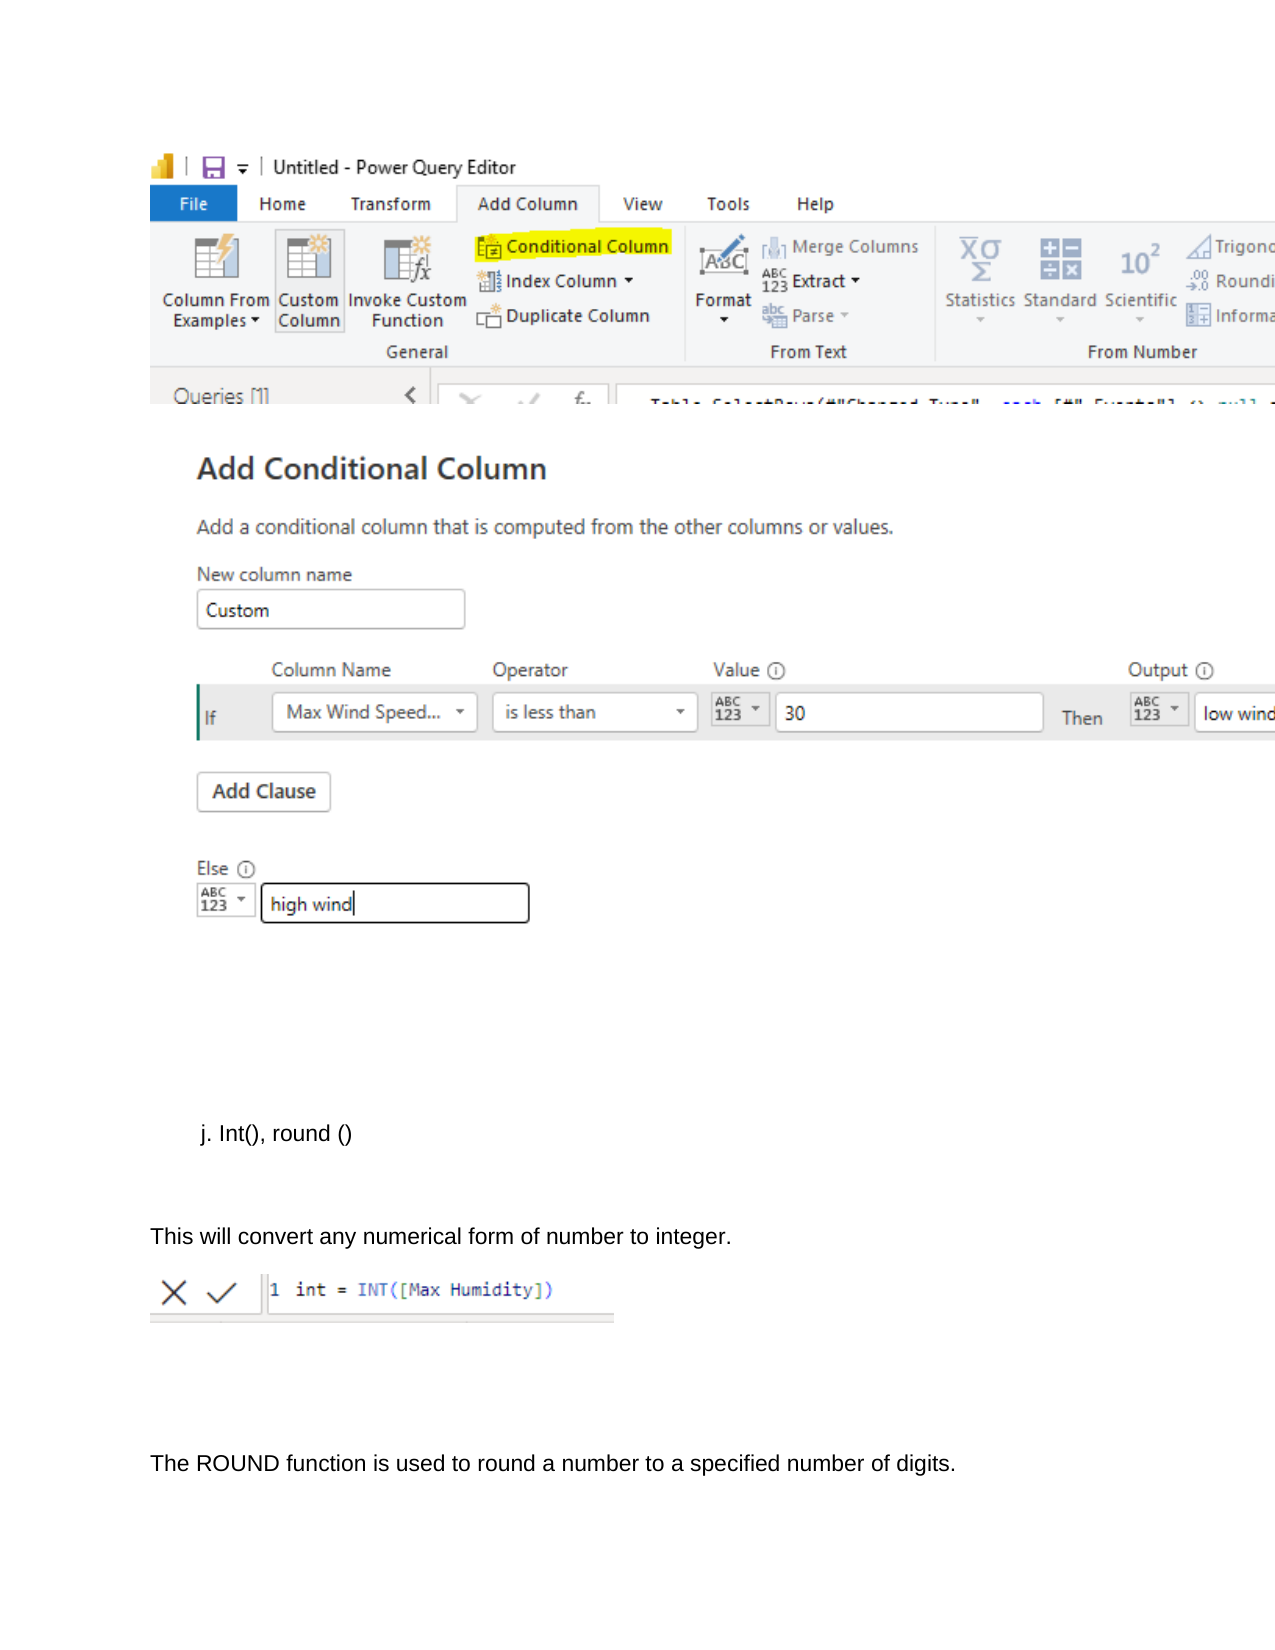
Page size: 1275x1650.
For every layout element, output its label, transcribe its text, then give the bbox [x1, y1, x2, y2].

picture [150, 428, 1275, 1044]
text j. Int(), round () [150, 1120, 1125, 1146]
text The ROUND function is used to round a number to a specified number of digits. [150, 1450, 1125, 1477]
picture [150, 1274, 614, 1323]
text This will convert any numerical form of number to integer. [150, 1223, 1125, 1249]
picture [150, 150, 1275, 404]
